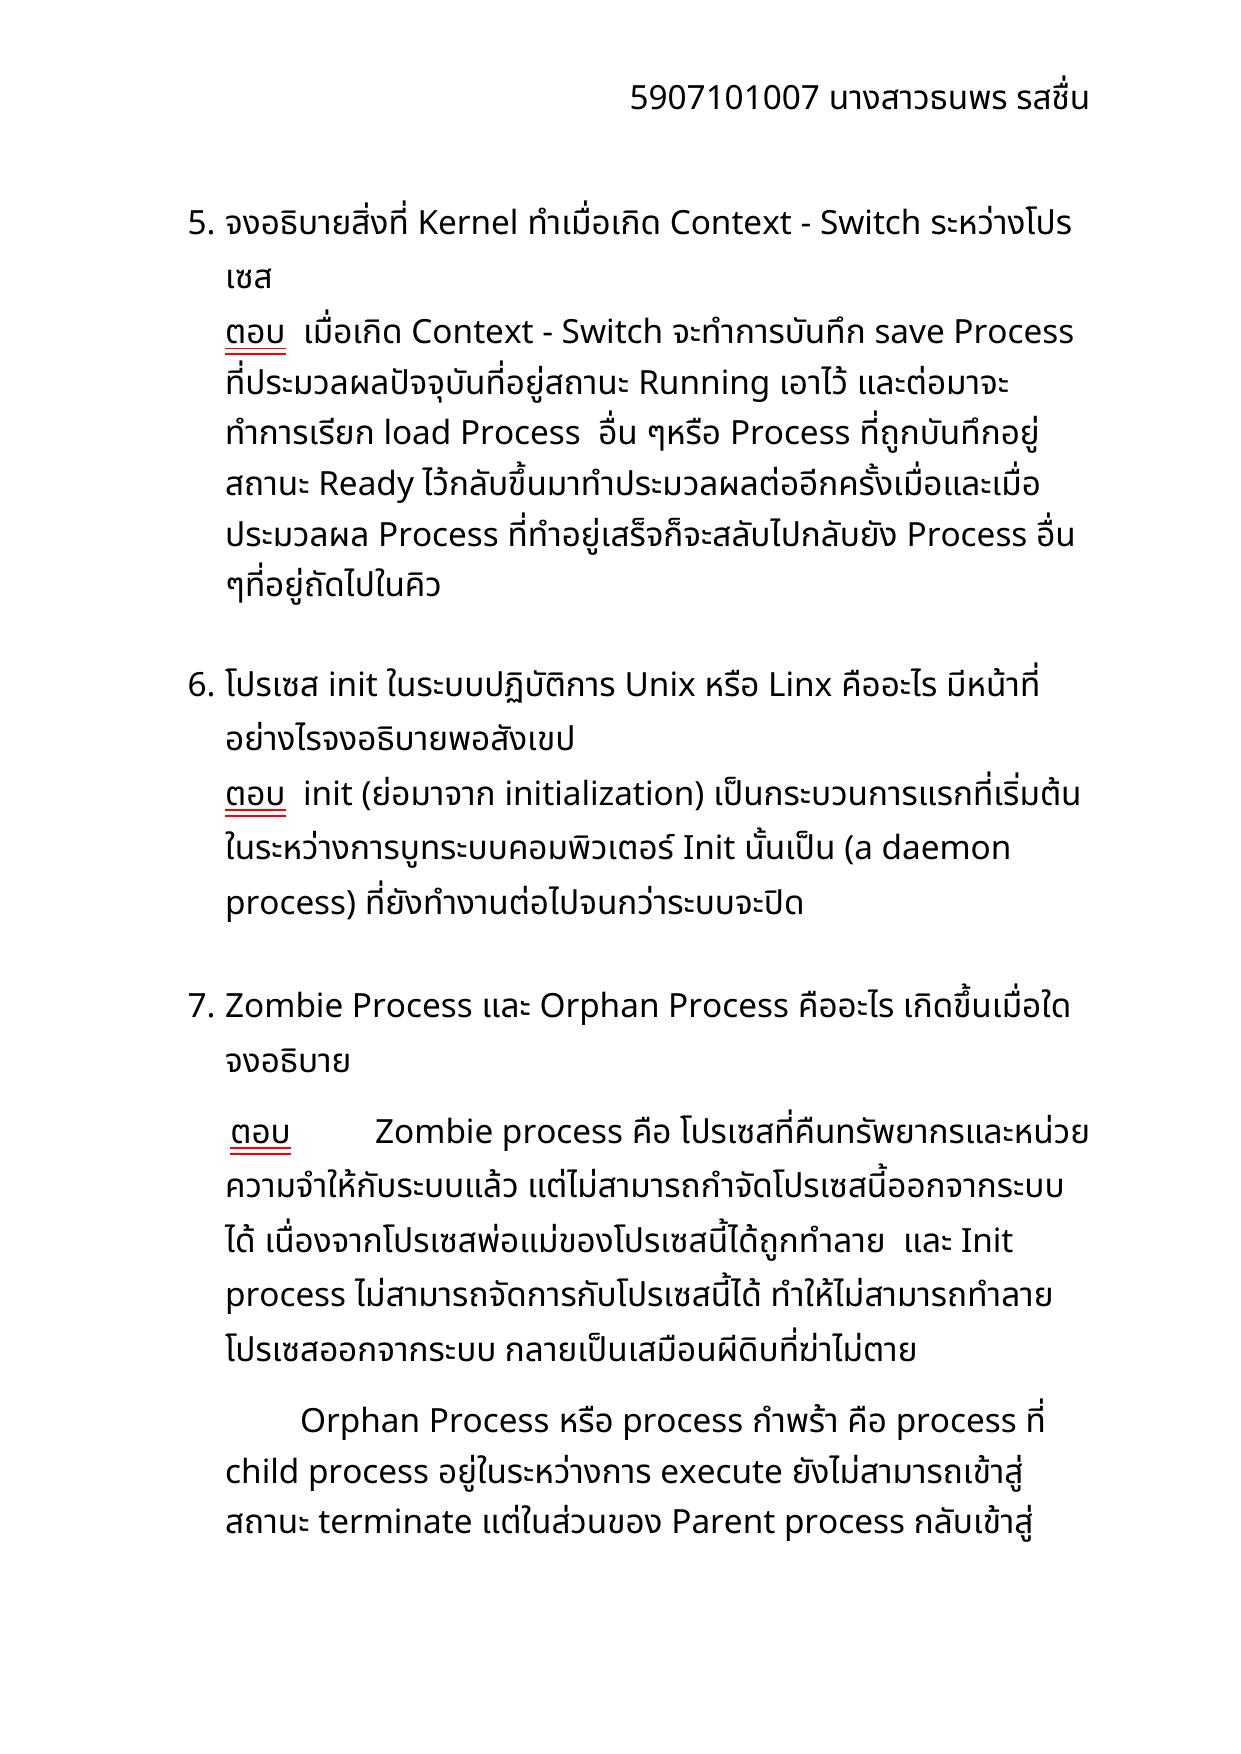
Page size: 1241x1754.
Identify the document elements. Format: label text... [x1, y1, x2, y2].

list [225, 1397, 1090, 1549]
list จงอธิบายสิ่งที่ Kernel ทำเมื่อเกิด Context - Switch ระหว่างโปรเซส [187, 199, 1090, 304]
list ตอบ init (ย่อมาจาก initialization) เป็นกระบวนการแรกที่เริ่มต้นในระหว่างการบูทระบบคอมพิวเตอร์ Init นั้นเป็น (a daemon process) ที่ยังทำงานต่อไปจนกว่าระบบจะปิด [225, 769, 1090, 929]
list ตอบ เมื่อเกิด Context - Switch จะทำการบันทึก save Process ที่ประมวลผลปัจจุบันที่อยู่สถานะ Running เอาไว้ และต่อมาจะทำการเรียก load Process อื่น ๆหรือ Process ที่ถูกบันทึกอยู่สถานะ Ready ไว้กลับขึ้นมาทำประมวลผลต่ออีกครั้งเมื่อและเมื่อ ประมวลผล Process ที่ทำอยู่เสร็จก็จะสลับไปกลับยัง Process อื่น ๆที่อยู่ถัดไปในคิว [225, 308, 1090, 611]
list โปรเซส init ในระบบปฏิบัติการ Unix หรือ Linx คืออะไร มีหน้าที่อย่างไรจงอธิบายพอสังเขป [187, 660, 1090, 765]
list Zombie Process และ Orphan Process คืออะไร เกิดขึ้นเมื่อใด จงอธิบาย [187, 982, 1090, 1087]
text ตอบ Zombie process คือ โปรเซสที่คืนทรัพยากรและหน่วยความจำให้กับระบบแล้ว แต่ไม่สามารถกำจัดโปรเซสนี้ออกจากระบบได้ เนื่องจากโปรเซสพ่อแม่ของโปรเซสนี้ได้ถูกทำลาย และ Init process ไม่สามารถจัดการกับโปรเซสนี้ได้ ทำให้ไม่สามารถทำลายโปรเซสออกจากระบบ กลายเป็นเสมือนผีดิบที่ฆ่าไม่ตาย [225, 1108, 1090, 1376]
